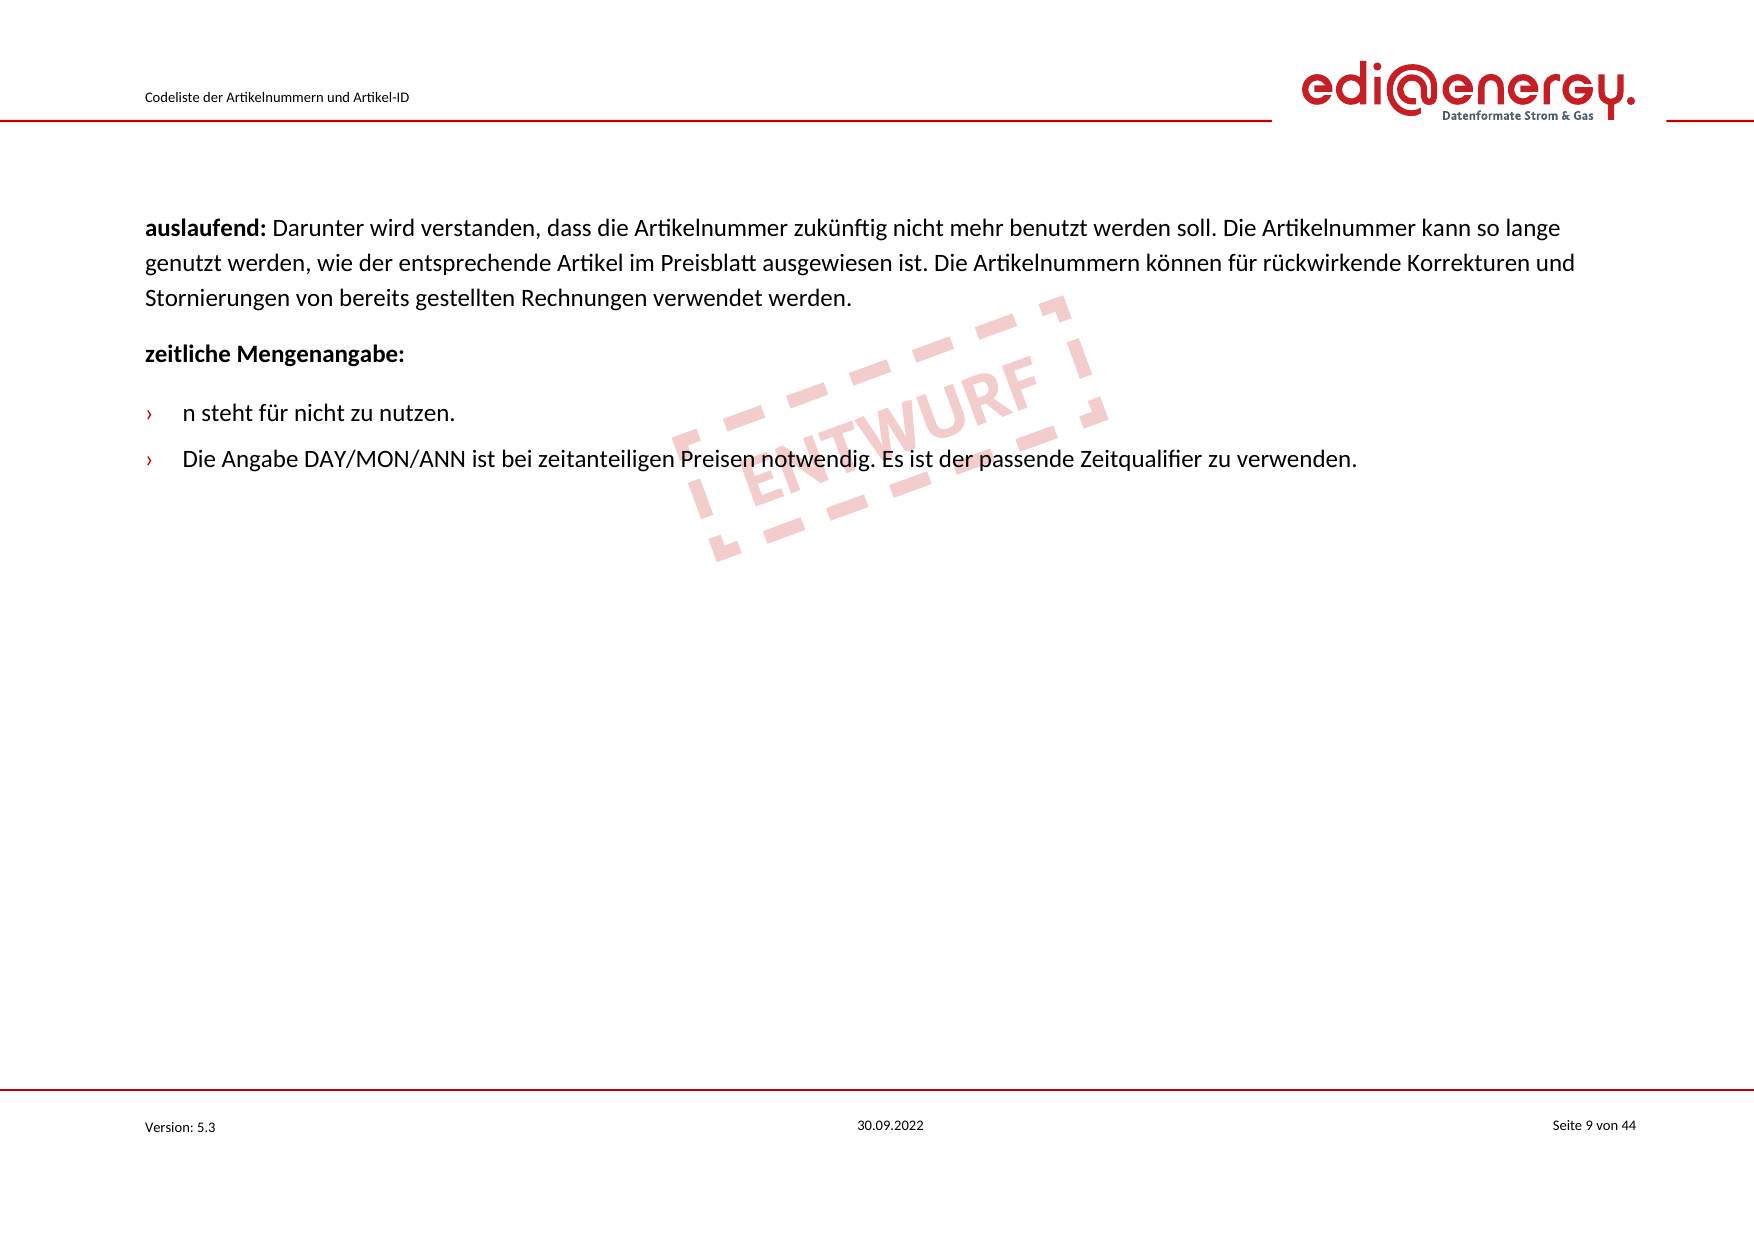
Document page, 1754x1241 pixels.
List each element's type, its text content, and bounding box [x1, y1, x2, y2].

text auslaufend: Darunter wird verstanden, dass die Artikelnummer zukünftig nicht mehr benutzt werden soll. Die Artikelnummer kann so lange genutzt werden, wie der entsprechende Artikel im Preisblatt ausgewiesen ist. Die Artikelnummern können für rückwirkende Korrekturen und Stornierungen von bereits gestellten Rechnungen verwendet werden. [145, 213, 1636, 313]
text zeitliche Mengenangabe: [145, 338, 1636, 369]
list n steht für nicht zu nutzen. [145, 394, 1636, 428]
list Die Angabe DAY/MON/ANN ist bei zeitanteiligen Preisen notwendig. Es ist der passende Zeitqualifier zu verwenden. [145, 440, 1636, 473]
